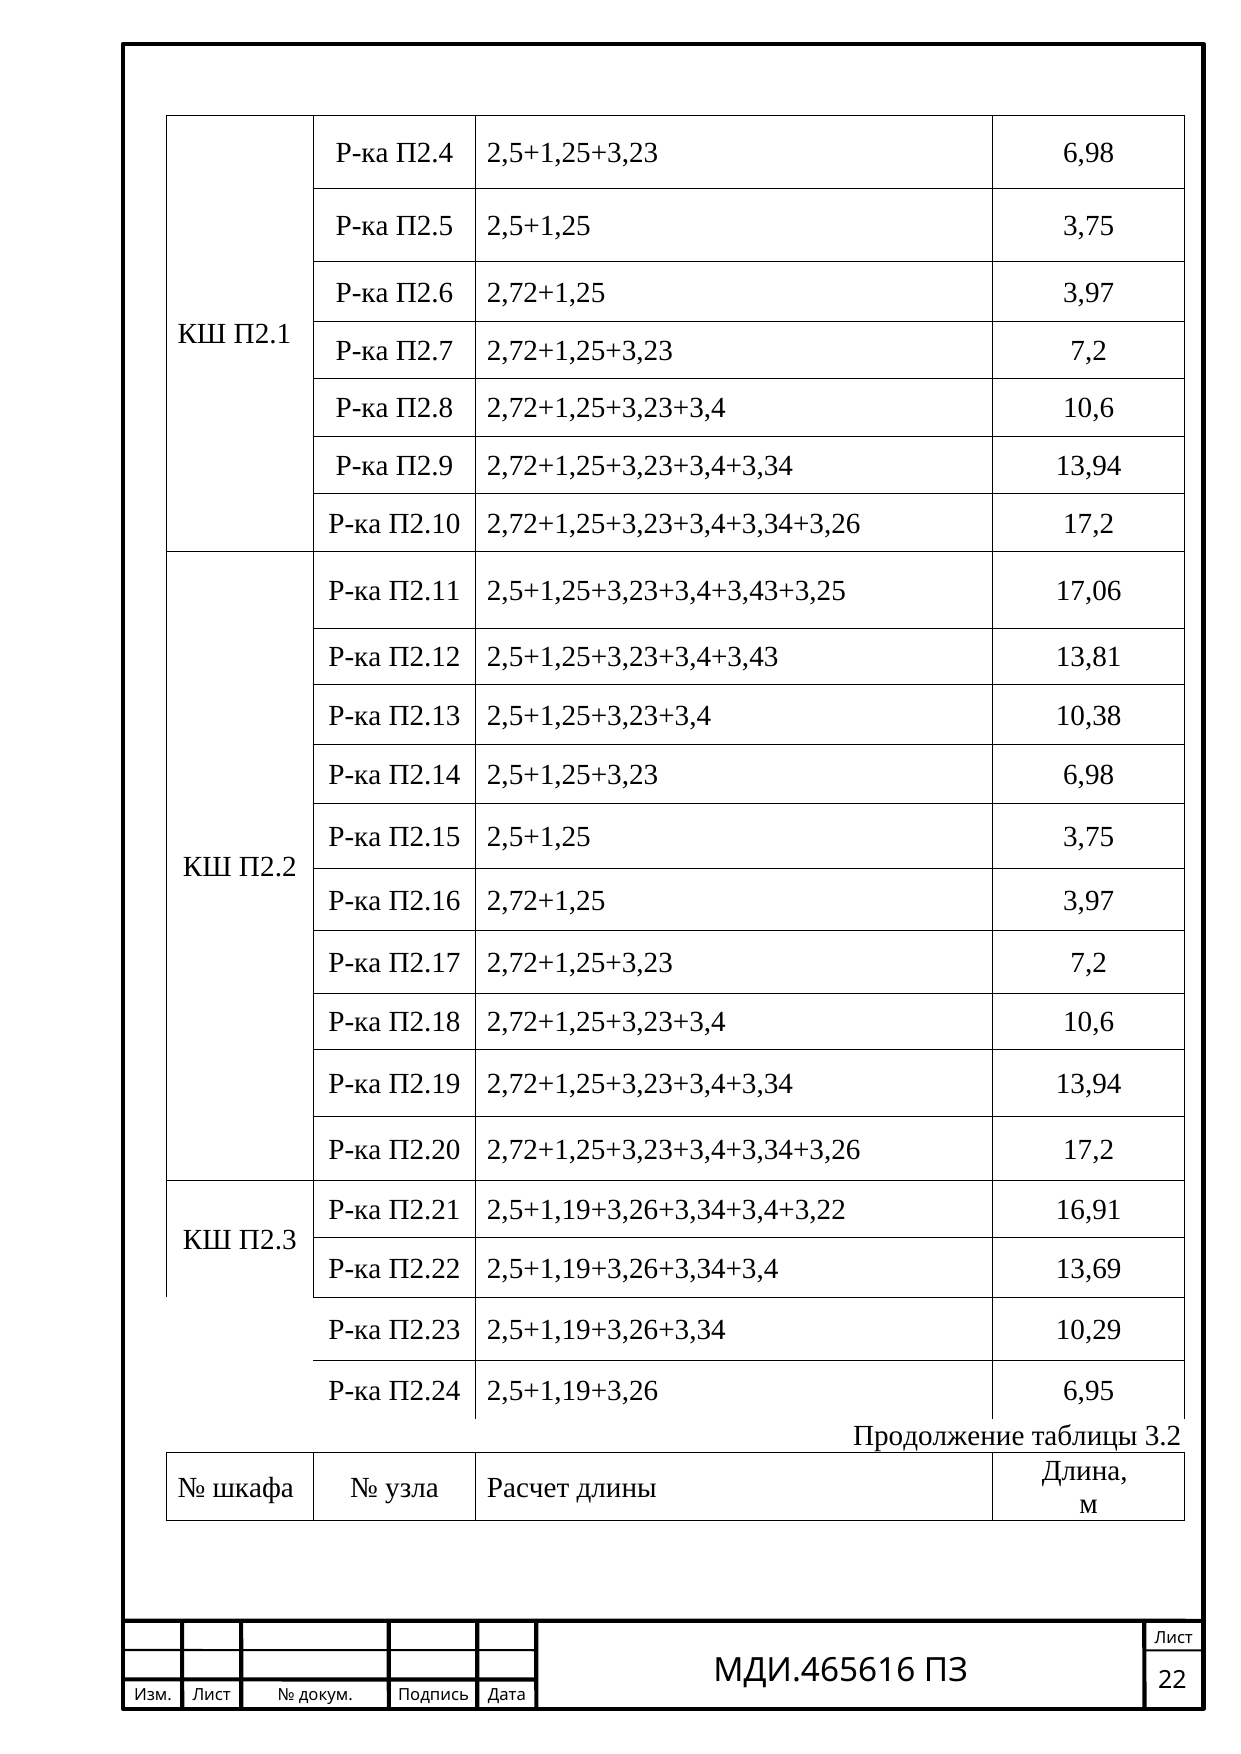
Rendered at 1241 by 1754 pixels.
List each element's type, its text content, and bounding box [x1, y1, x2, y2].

table_cell Р-ка П2.5 [314, 189, 475, 261]
table_cell Р-ка П2.4 [314, 116, 475, 188]
table_cell 10,29 [993, 1298, 1184, 1360]
table_header № узла [314, 1453, 475, 1520]
table_cell 2,5+1,19+3,26+3,34+3,4 [476, 1238, 992, 1297]
table_cell Р-ка П2.18 [314, 994, 475, 1049]
table_header Расчет длины [476, 1453, 992, 1520]
table_cell 2,5+1,19+3,26+3,34+3,4+3,22 [476, 1181, 992, 1237]
table_cell 13,94 [993, 437, 1184, 493]
table_cell 2,5+1,19+3,26 [476, 1361, 992, 1418]
table_cell 2,72+1,25+3,23 [476, 322, 992, 377]
text Продолжение таблицы 3.2 [165, 1418, 1181, 1452]
table_cell 2,72+1,25+3,23+3,4+3,34+3,26 [476, 1117, 992, 1180]
table_cell КШ П2.1 [167, 116, 313, 551]
table_cell Р-ка П2.20 [314, 1117, 475, 1180]
table_cell 16,91 [993, 1181, 1184, 1237]
table_cell КШ П2.2 [167, 552, 313, 1180]
table_cell Р-ка П2.17 [314, 931, 475, 993]
table_cell 2,72+1,25+3,23+3,4 [476, 379, 992, 436]
table_cell 6,98 [993, 116, 1184, 188]
table_cell Р-ка П2.21 [314, 1181, 475, 1237]
table_cell Р-ка П2.12 [314, 629, 475, 684]
table_cell 13,81 [993, 629, 1184, 684]
table_cell 2,72+1,25+3,23+3,4+3,34 [476, 1050, 992, 1116]
table_cell Р-ка П2.15 [314, 804, 475, 868]
table_cell 7,2 [993, 322, 1184, 377]
table_cell 13,69 [993, 1238, 1184, 1297]
table_header Длина, м [993, 1453, 1184, 1520]
table_cell 2,5+1,19+3,26+3,34 [476, 1298, 992, 1360]
table_cell 3,97 [993, 869, 1184, 930]
table_cell Р-ка П2.23 [313, 1298, 475, 1360]
table_cell Р-ка П2.11 [314, 552, 475, 627]
table_cell 2,72+1,25 [476, 262, 992, 321]
table_cell 7,2 [993, 931, 1184, 993]
table_cell 10,6 [993, 994, 1184, 1049]
table_cell 10,6 [993, 379, 1184, 436]
table_cell 6,95 [993, 1361, 1184, 1418]
table_cell Р-ка П2.13 [314, 685, 475, 744]
table_cell 2,5+1,25+3,23 [476, 116, 992, 188]
table_cell 2,5+1,25+3,23+3,4 [476, 685, 992, 744]
table_cell Р-ка П2.7 [314, 322, 475, 377]
table_cell 2,72+1,25+3,23+3,4+3,34 [476, 437, 992, 493]
table_cell 3,75 [993, 189, 1184, 261]
table_cell КШ П2.3 [167, 1181, 313, 1297]
table_cell Р-ка П2.9 [314, 437, 475, 493]
table_cell Р-ка П2.6 [314, 262, 475, 321]
table_cell 2,72+1,25+3,23+3,4+3,34+3,26 [476, 494, 992, 551]
table_header № шкафа [167, 1453, 313, 1520]
table_cell 2,72+1,25+3,23+3,4 [476, 994, 992, 1049]
table_cell 3,75 [993, 804, 1184, 868]
table_cell 2,5+1,25+3,23+3,4+3,43 [476, 629, 992, 684]
table_cell 17,2 [993, 1117, 1184, 1180]
table_cell Р-ка П2.8 [314, 379, 475, 436]
table_cell 2,5+1,25 [476, 804, 992, 868]
table_cell Р-ка П2.24 [313, 1361, 475, 1418]
table_cell 2,5+1,25+3,23+3,4+3,43+3,25 [476, 552, 992, 627]
table_cell Р-ка П2.22 [314, 1238, 475, 1297]
table_cell 2,72+1,25+3,23 [476, 931, 992, 993]
table_cell 17,06 [993, 552, 1184, 627]
table_cell Р-ка П2.10 [314, 494, 475, 551]
table_cell 2,5+1,25+3,23 [476, 745, 992, 803]
table_cell 2,72+1,25 [476, 869, 992, 930]
table_cell 6,98 [993, 745, 1184, 803]
table_cell Р-ка П2.19 [314, 1050, 475, 1116]
table_cell 2,5+1,25 [476, 189, 992, 261]
table_cell 17,2 [993, 494, 1184, 551]
table_cell 10,38 [993, 685, 1184, 744]
table_cell 13,94 [993, 1050, 1184, 1116]
table_cell Р-ка П2.14 [314, 745, 475, 803]
table_cell 3,97 [993, 262, 1184, 321]
table_cell Р-ка П2.16 [314, 869, 475, 930]
